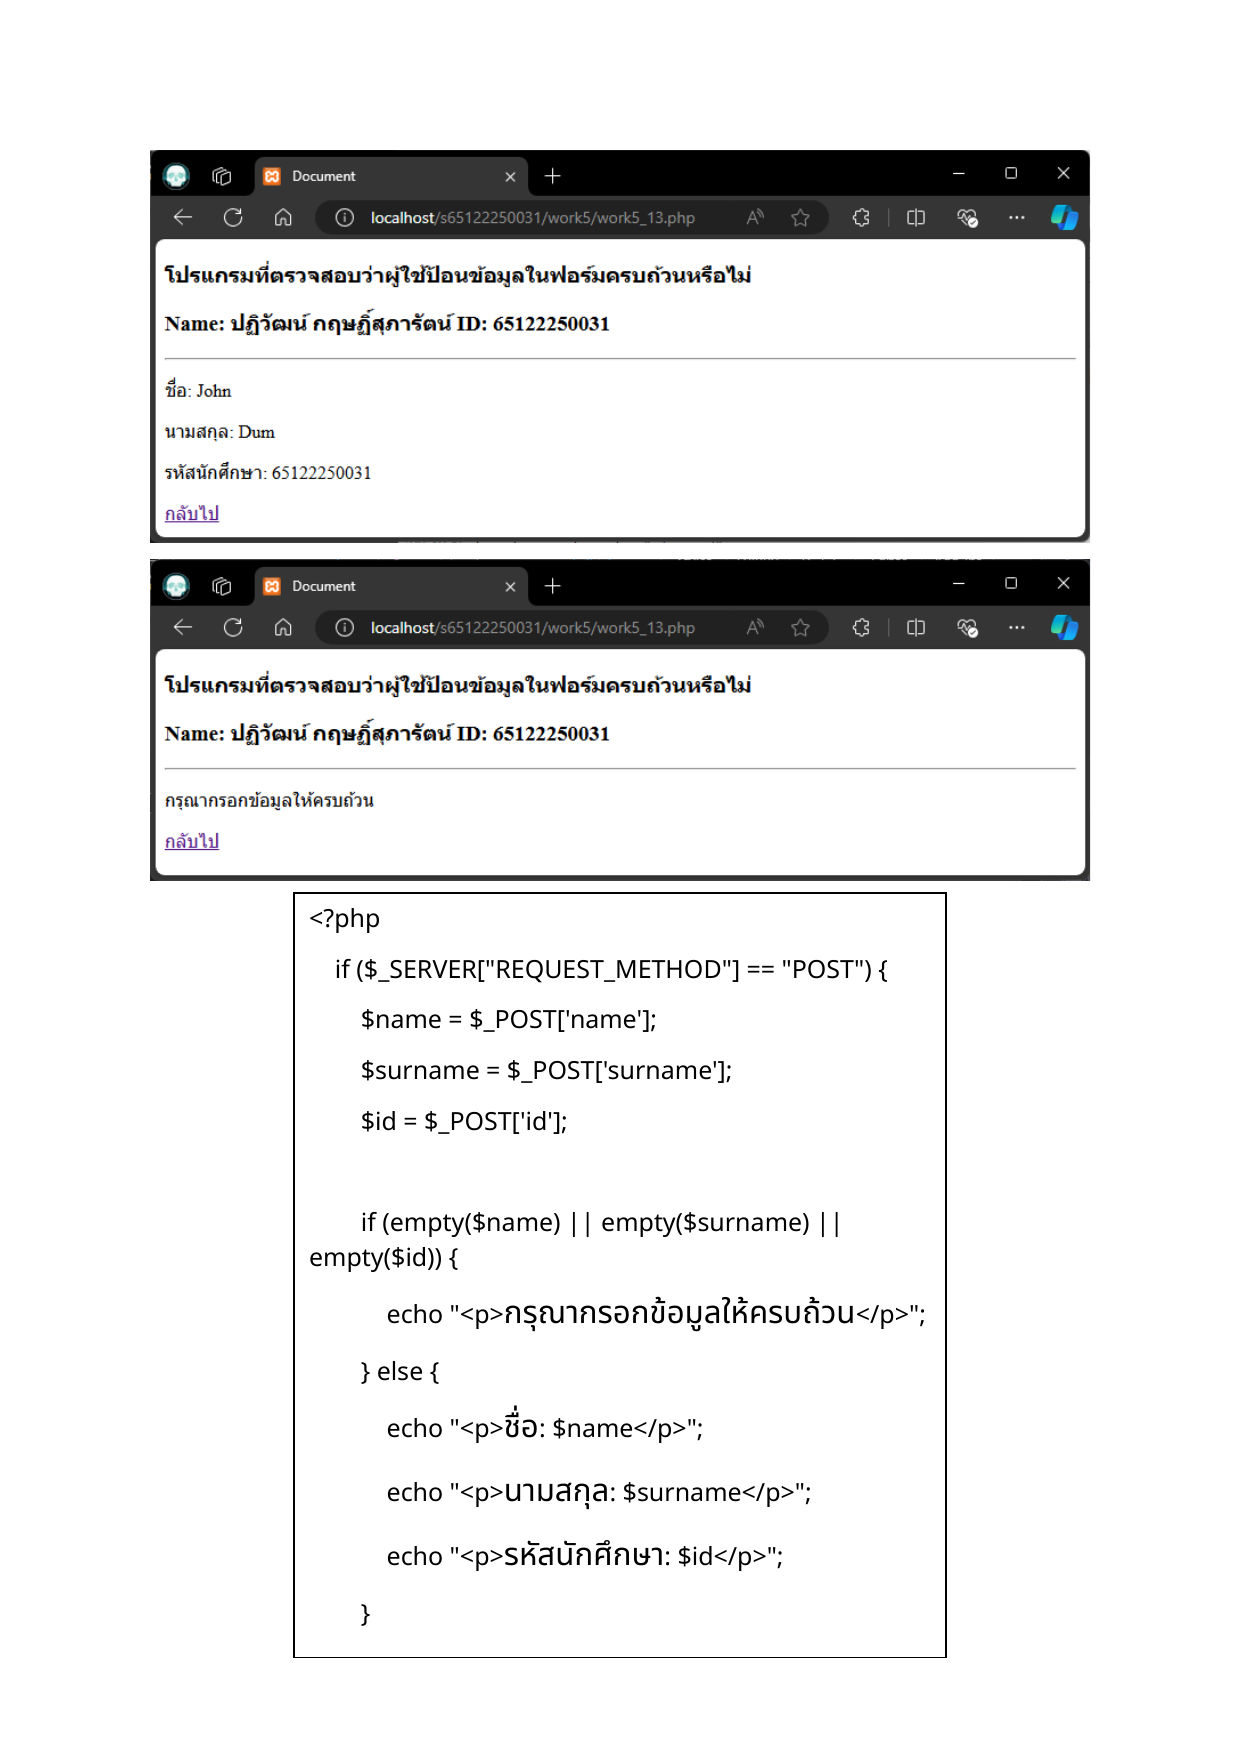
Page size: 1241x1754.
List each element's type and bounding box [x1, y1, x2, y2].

picture [150, 559, 1091, 881]
picture [150, 150, 1091, 543]
